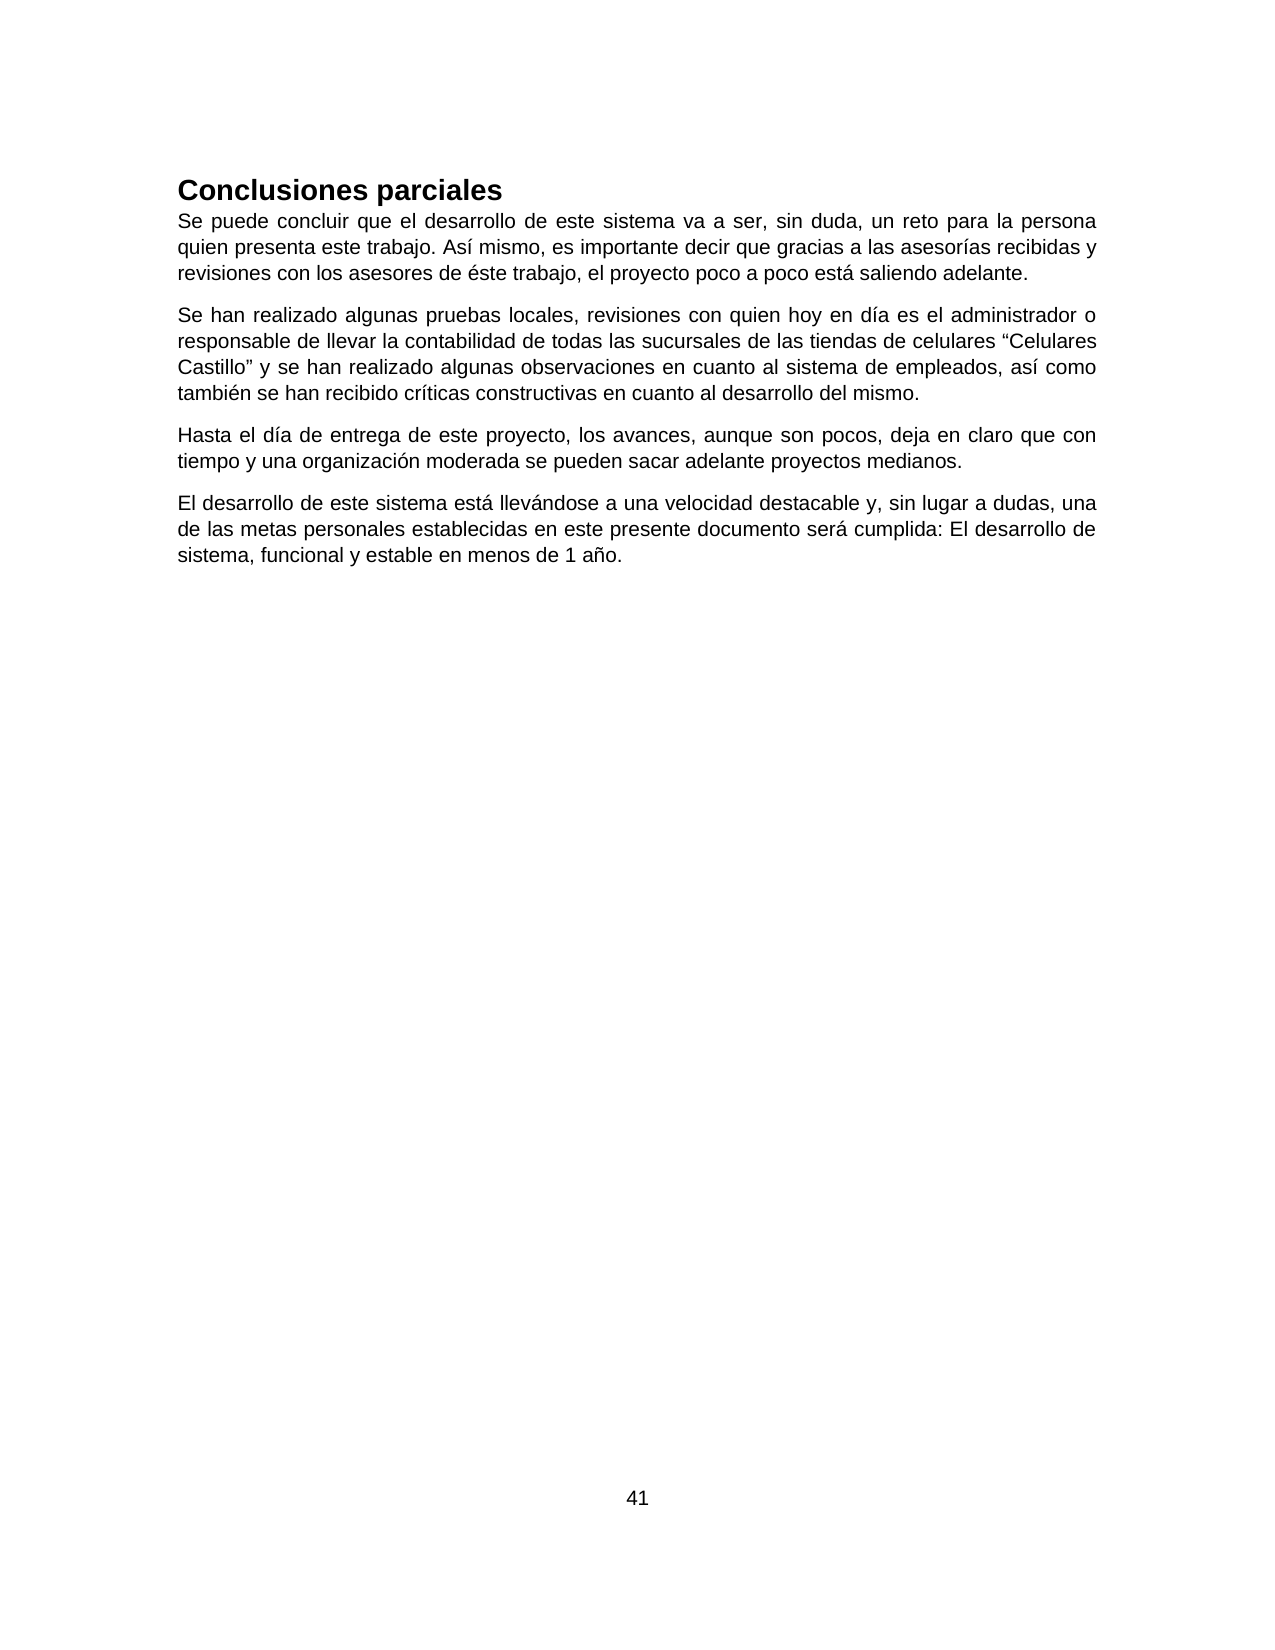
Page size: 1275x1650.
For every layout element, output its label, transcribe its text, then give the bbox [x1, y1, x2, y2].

text Se puede concluir que el desarrollo de este sistema va a ser, sin duda, un reto para la persona quien presenta este trabajo. Así mismo, es importante decir que gracias a las asesorías recibidas y revisiones con los asesores de éste trabajo, el proyecto poco a poco está saliendo adelante. [177, 209, 1098, 284]
text Hasta el día de entrega de este proyecto, los avances, aunque son pocos, deja en claro que con tiempo y una organización moderada se pueden sacar adelante proyectos medianos. [177, 423, 1098, 473]
text Se han realizado algunas pruebas locales, revisiones con quien hoy en día es el administrador o responsable de llevar la contabilidad de todas las sucursales de las tiendas de celulares “Celulares Castillo” y se han realizado algunas observaciones en cuanto al sistema de empleados, así como también se han recibido críticas constructivas en cuanto al desarrollo del mismo. [177, 303, 1098, 404]
subtitle Conclusiones parciales [177, 173, 1098, 206]
text El desarrollo de este sistema está llevándose a una velocidad destacable y, sin lugar a dudas, una de las metas personales establecidas en este presente documento será cumplida: El desarrollo de sistema, funcional y estable en menos de 1 año. [177, 491, 1098, 567]
